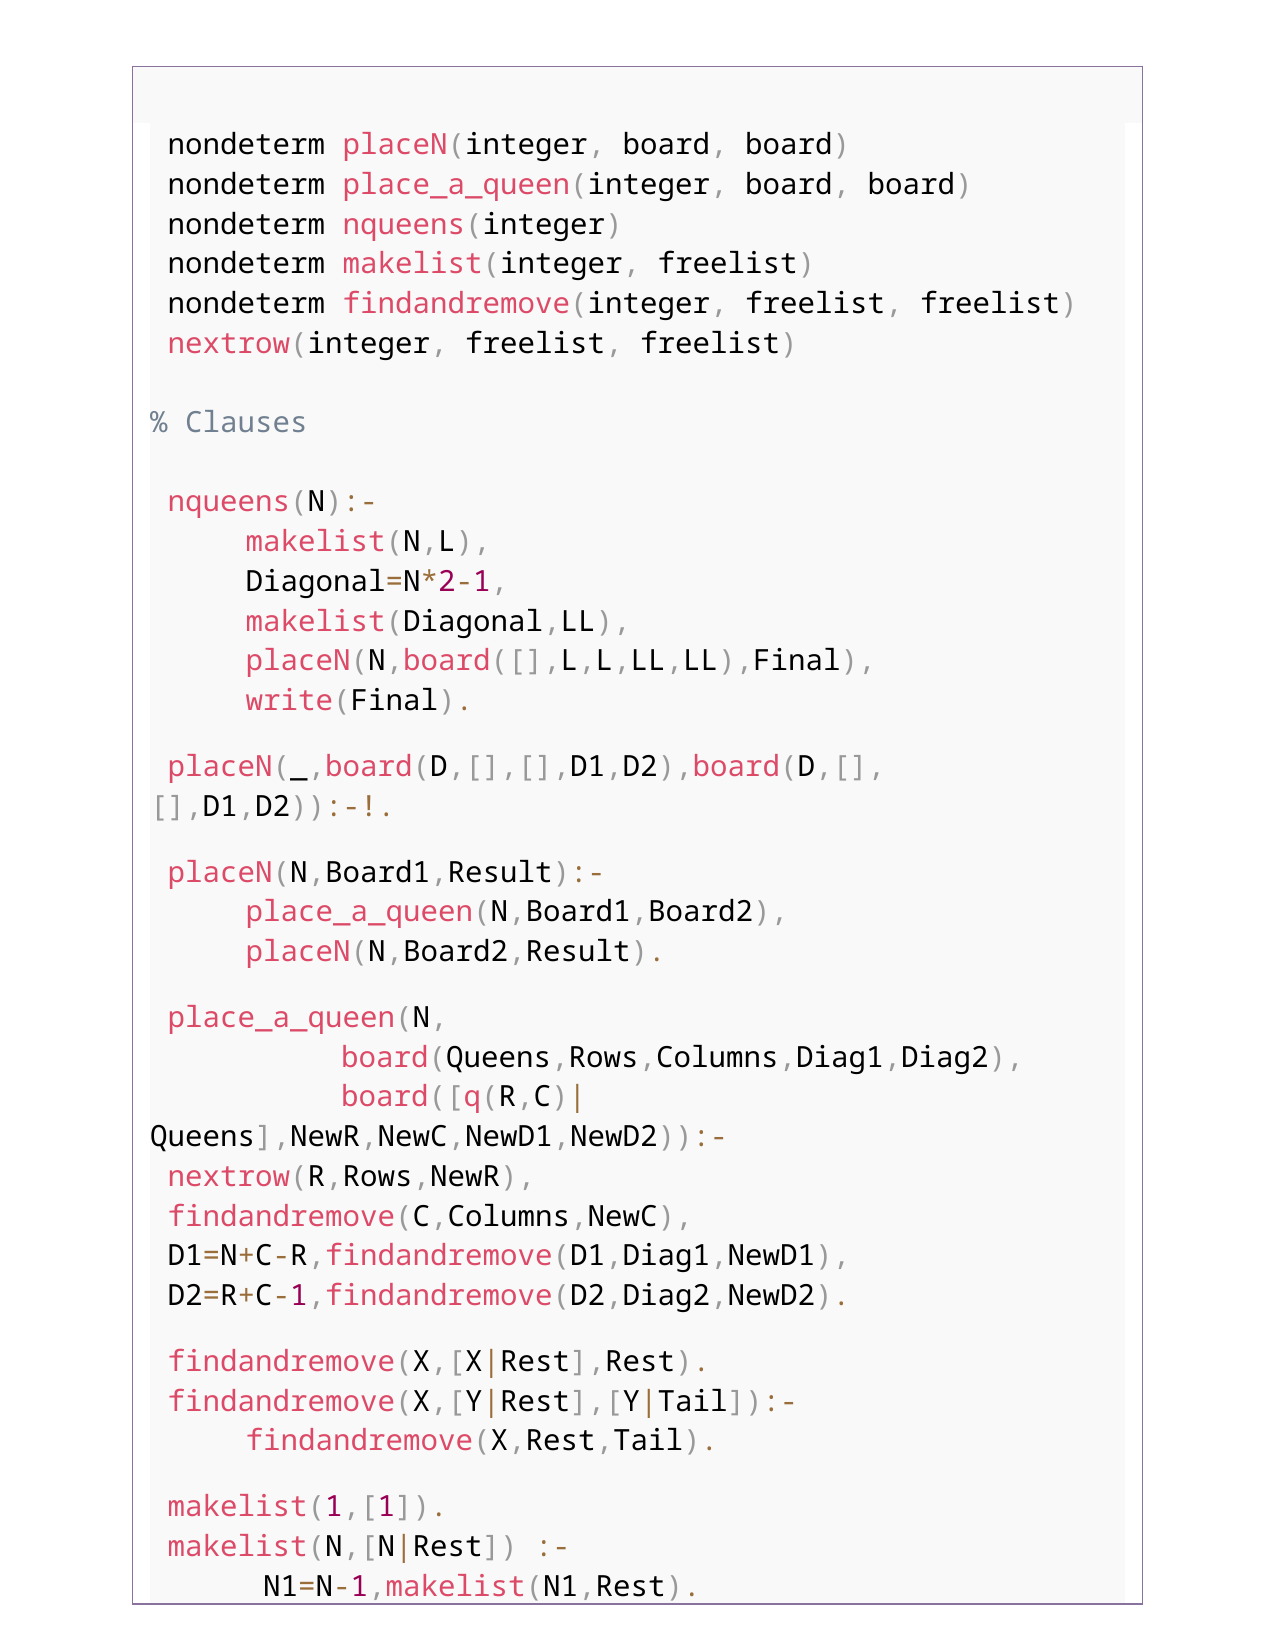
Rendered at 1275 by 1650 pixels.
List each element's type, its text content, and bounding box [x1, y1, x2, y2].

text makelist(N,[N|Rest]) :- [150, 1525, 1125, 1565]
text findandremove(X,[X|Rest],Rest). [150, 1340, 1125, 1380]
text makelist(N,L), [150, 520, 1125, 560]
text placeN(_,board(D,[],[],D1,D2),board(D,[],[],D1,D2)):-!. [150, 745, 1125, 824]
text Diagonal=N*2-1, [150, 560, 1125, 600]
text nondeterm place_a_queen(integer, board, board) [150, 163, 1125, 203]
text N1=N-1,makelist(N1,Rest). [150, 1565, 1125, 1603]
text makelist(Diagonal,LL), [150, 600, 1125, 639]
text placeN(N,Board1,Result):- [150, 851, 1125, 891]
text placeN(N,board([],L,L,LL,LL),Final), [150, 639, 1125, 679]
text findandremove(X,[Y|Rest],[Y|Tail]):- [150, 1380, 1125, 1419]
text board(Queens,Rows,Columns,Diag1,Diag2), [150, 1036, 1125, 1076]
text nondeterm findandremove(integer, freelist, freelist) [150, 282, 1125, 322]
text makelist(1,[1]). [150, 1486, 1125, 1525]
text nondeterm placeN(integer, board, board) [150, 123, 1125, 163]
text D1=N+C-R,findandremove(D1,Diag1,NewD1), [150, 1234, 1125, 1274]
text findandremove(X,Rest,Tail). [150, 1419, 1125, 1459]
text nqueens(N):- [150, 481, 1125, 520]
text place_a_queen(N,Board1,Board2), [150, 891, 1125, 930]
text write(Final). [150, 679, 1125, 719]
text nondeterm nqueens(integer) [150, 203, 1125, 243]
text % Clauses [150, 401, 1125, 441]
text nondeterm makelist(integer, freelist) [150, 243, 1125, 282]
text board([q(R,C)|Queens],NewR,NewC,NewD1,NewD2)):- [150, 1076, 1125, 1155]
text placeN(N,Board2,Result). [150, 930, 1125, 970]
text nextrow(R,Rows,NewR), [150, 1155, 1125, 1195]
text place_a_queen(N, [150, 996, 1125, 1036]
text findandremove(C,Columns,NewC), [150, 1195, 1125, 1234]
text nextrow(integer, freelist, freelist) [150, 322, 1125, 362]
text D2=R+C-1,findandremove(D2,Diag2,NewD2). [150, 1274, 1125, 1314]
